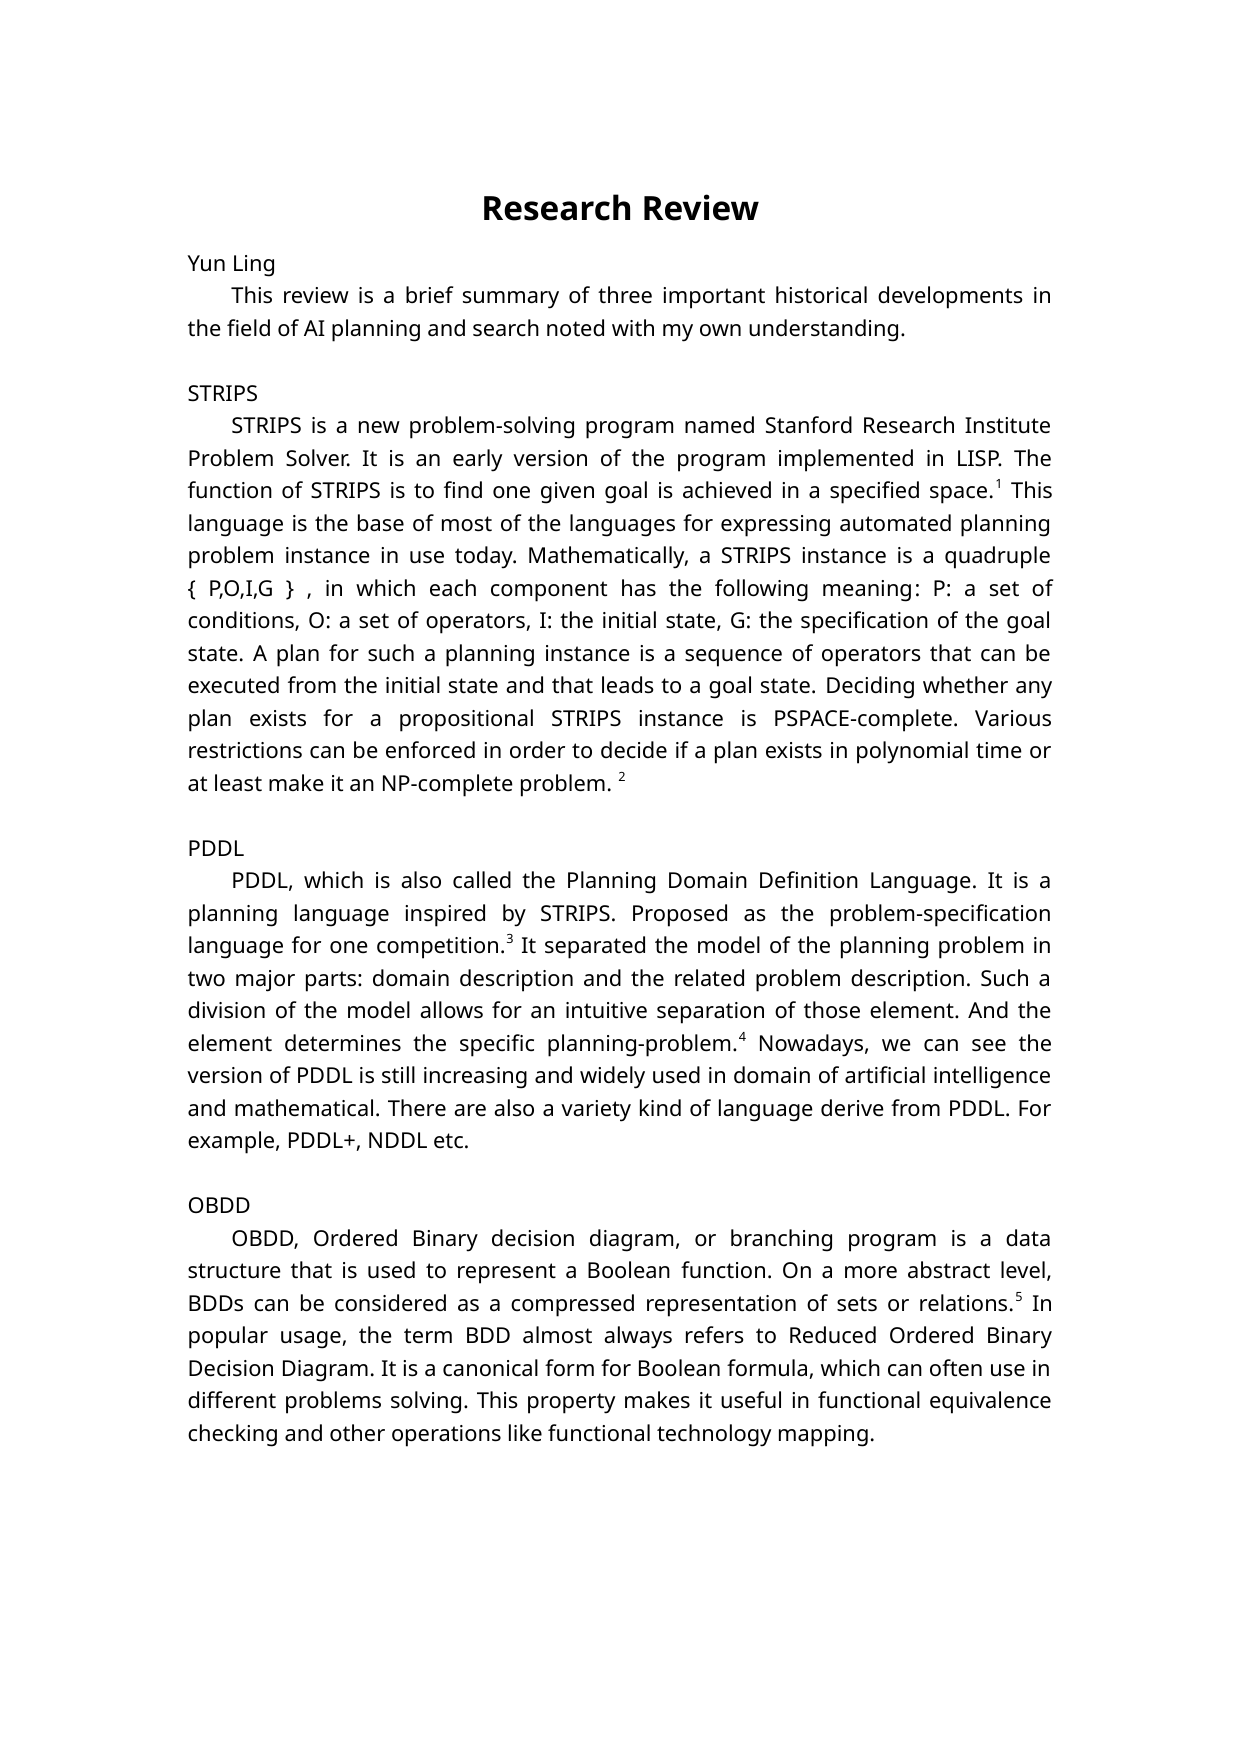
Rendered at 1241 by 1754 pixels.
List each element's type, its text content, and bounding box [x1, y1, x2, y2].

text PDDL, which is also called the Planning Domain Definition Language. It is a planning language inspired by STRIPS. Proposed as the problem-specification language for one competition. It separated the model of the planning problem in two major parts: domain description and the related problem description. Such a division of the model allows for an intuitive separation of those element. And the element determines the specific planning-problem. Nowadays, we can see the version of PDDL is still increasing and widely used in domain of artificial intelligence and mathematical. There are also a variety kind of language derive from PDDL. For example, PDDL+, NDDL etc. [187, 864, 1053, 1156]
text OBDD [187, 1189, 1053, 1221]
text Yun Ling [187, 246, 1053, 279]
text This review is a brief summary of three important historical developments in the field of AI planning and search noted with my own understanding. [187, 279, 1053, 344]
text PDDL [187, 831, 1053, 864]
text OBDD, Ordered Binary decision diagram, or branching program is a data structure that is used to represent a Boolean function. On a more abstract level, BDDs can be considered as a compressed representation of sets or relations. In popular usage, the term BDD almost always refers to Reduced Ordered Binary Decision Diagram. It is a canonical form for Boolean formula, which can often use in different problems solving. This property makes it useful in functional equivalence checking and other operations like functional technology mapping. [187, 1221, 1053, 1449]
title Research Review [187, 175, 1053, 240]
text STRIPS is a new problem-solving program named Stanford Research Institute Problem Solver. It is an early version of the program implemented in LISP. The function of STRIPS is to find one given goal is achieved in a specified space. This language is the base of most of the languages for expressing automated planning problem instance in use today. Mathematically, a STRIPS instance is a quadruple { P,O,I,G } , in which each component has the following meaning: P: a set of conditions, O: a set of operators, I: the initial state, G: the specification of the goal state. A plan for such a planning instance is a sequence of operators that can be executed from the initial state and that leads to a goal state. Deciding whether any plan exists for a propositional STRIPS instance is PSPACE-complete. Various restrictions can be enforced in order to decide if a plan exists in polynomial time or at least make it an NP-complete problem. [187, 409, 1053, 799]
text STRIPS [187, 376, 1053, 409]
